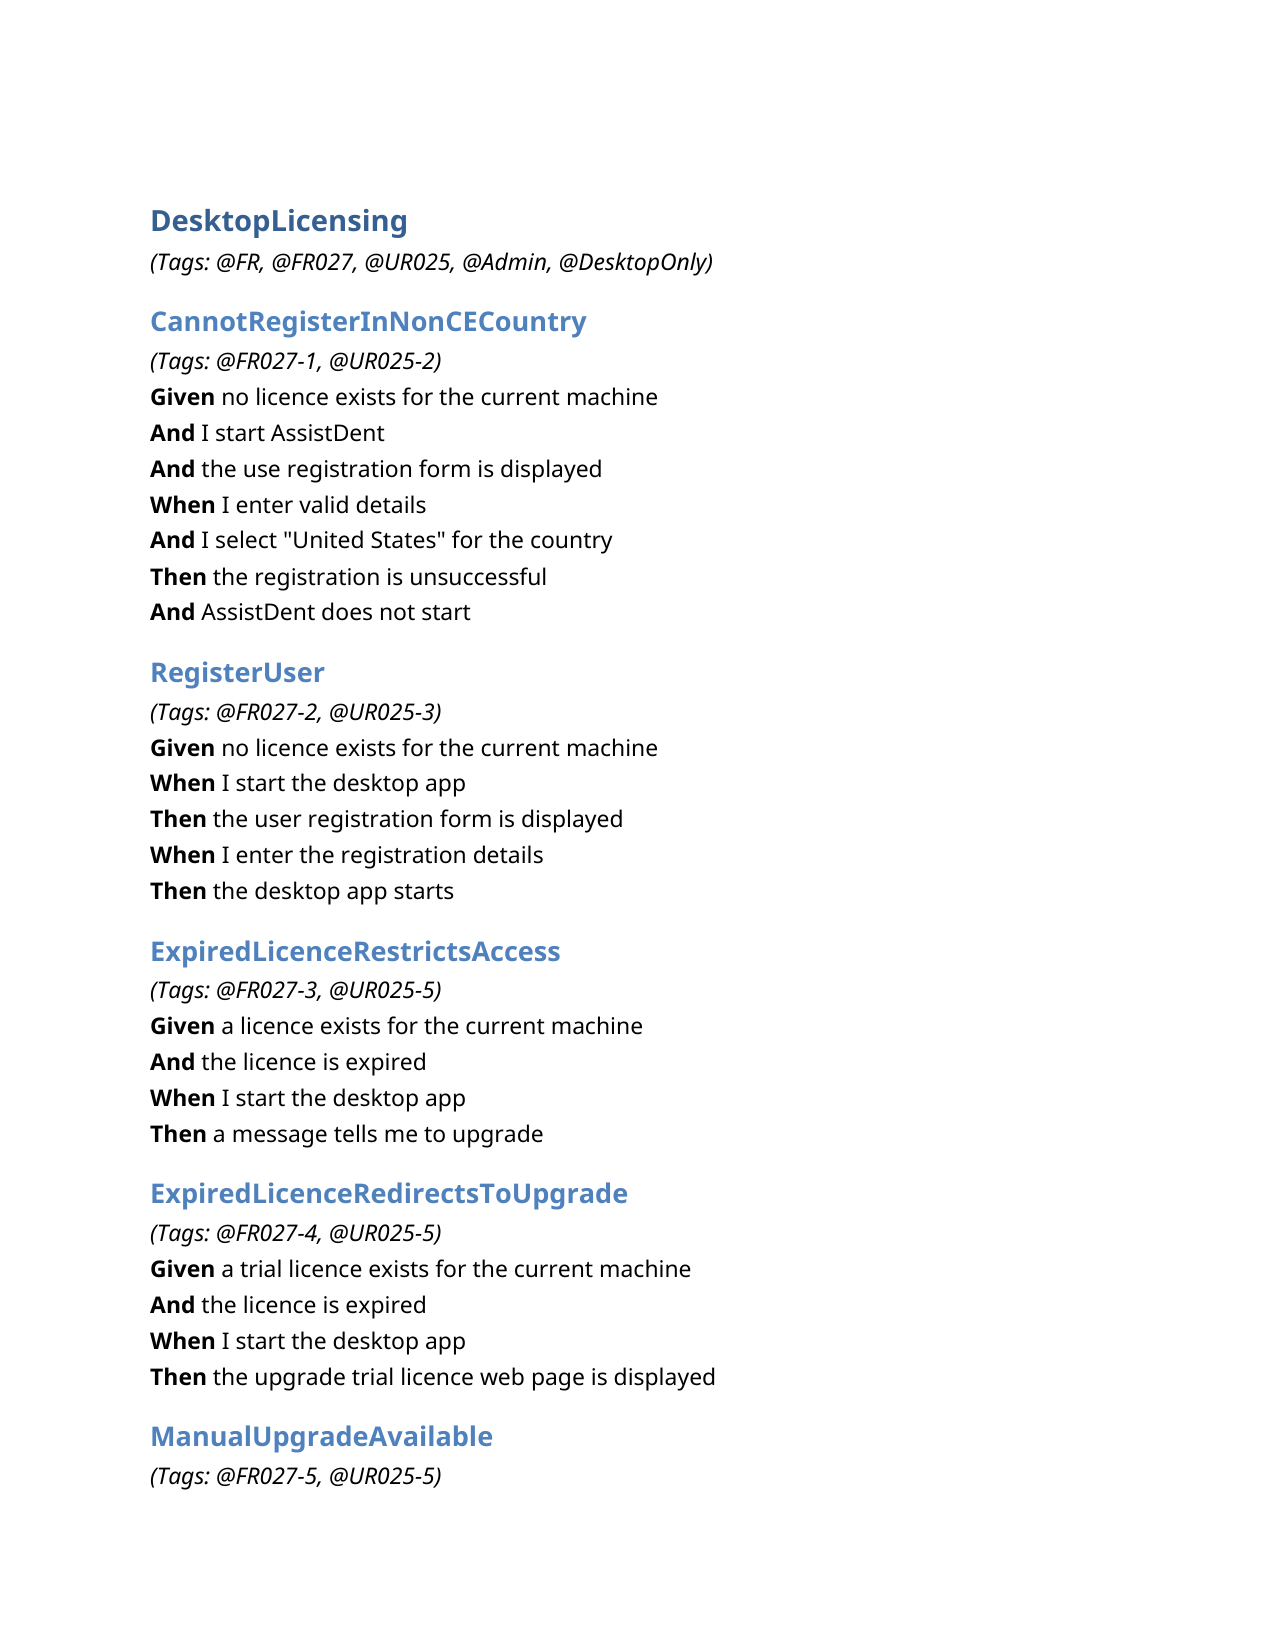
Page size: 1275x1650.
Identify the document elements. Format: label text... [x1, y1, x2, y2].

text Given no licence exists for the current machine [150, 731, 1125, 763]
text Then the desktop app starts [150, 875, 1125, 906]
text And I start AssistDent [150, 417, 1125, 448]
text Given a trial licence exists for the current machine [150, 1253, 1125, 1284]
text And AssistDent does not start [150, 596, 1125, 628]
subtitle ExpiredLicenceRedirectsToUpgrade [150, 1175, 1125, 1212]
text When I start the desktop app [150, 767, 1125, 799]
text When I start the desktop app [150, 1325, 1125, 1356]
text When I start the desktop app [150, 1082, 1125, 1113]
text (Tags: @FR027-5, @UR025-5) [150, 1460, 1125, 1491]
text (Tags: @FR027-3, @UR025-5) [150, 974, 1125, 1006]
text (Tags: @FR027-2, @UR025-3) [150, 696, 1125, 727]
text (Tags: @FR027-1, @UR025-2) [150, 345, 1125, 376]
text Given no licence exists for the current machine [150, 381, 1125, 412]
subtitle CannotRegisterInNonCECountry [150, 302, 1125, 339]
text (Tags: @FR027-4, @UR025-5) [150, 1217, 1125, 1248]
text When I enter valid details [150, 488, 1125, 520]
text And the licence is expired [150, 1046, 1125, 1077]
text And the use registration form is displayed [150, 453, 1125, 484]
subtitle ExpiredLicenceRestrictsAccess [150, 932, 1125, 969]
text When I enter the registration details [150, 839, 1125, 871]
text Then a message tells me to upgrade [150, 1118, 1125, 1149]
text And I select "United States" for the country [150, 524, 1125, 556]
text And the licence is expired [150, 1289, 1125, 1320]
subtitle RegisterUser [150, 653, 1125, 690]
text Then the upgrade trial licence web page is displayed [150, 1361, 1125, 1392]
text Then the registration is unsuccessful [150, 560, 1125, 592]
subtitle ManualUpgradeAvailable [150, 1418, 1125, 1455]
subtitle DesktopLicensing [150, 200, 1125, 240]
text Then the user registration form is displayed [150, 803, 1125, 834]
text (Tags: @FR, @FR027, @UR025, @Admin, @DesktopOnly) [150, 246, 1125, 277]
text Given a licence exists for the current machine [150, 1010, 1125, 1042]
